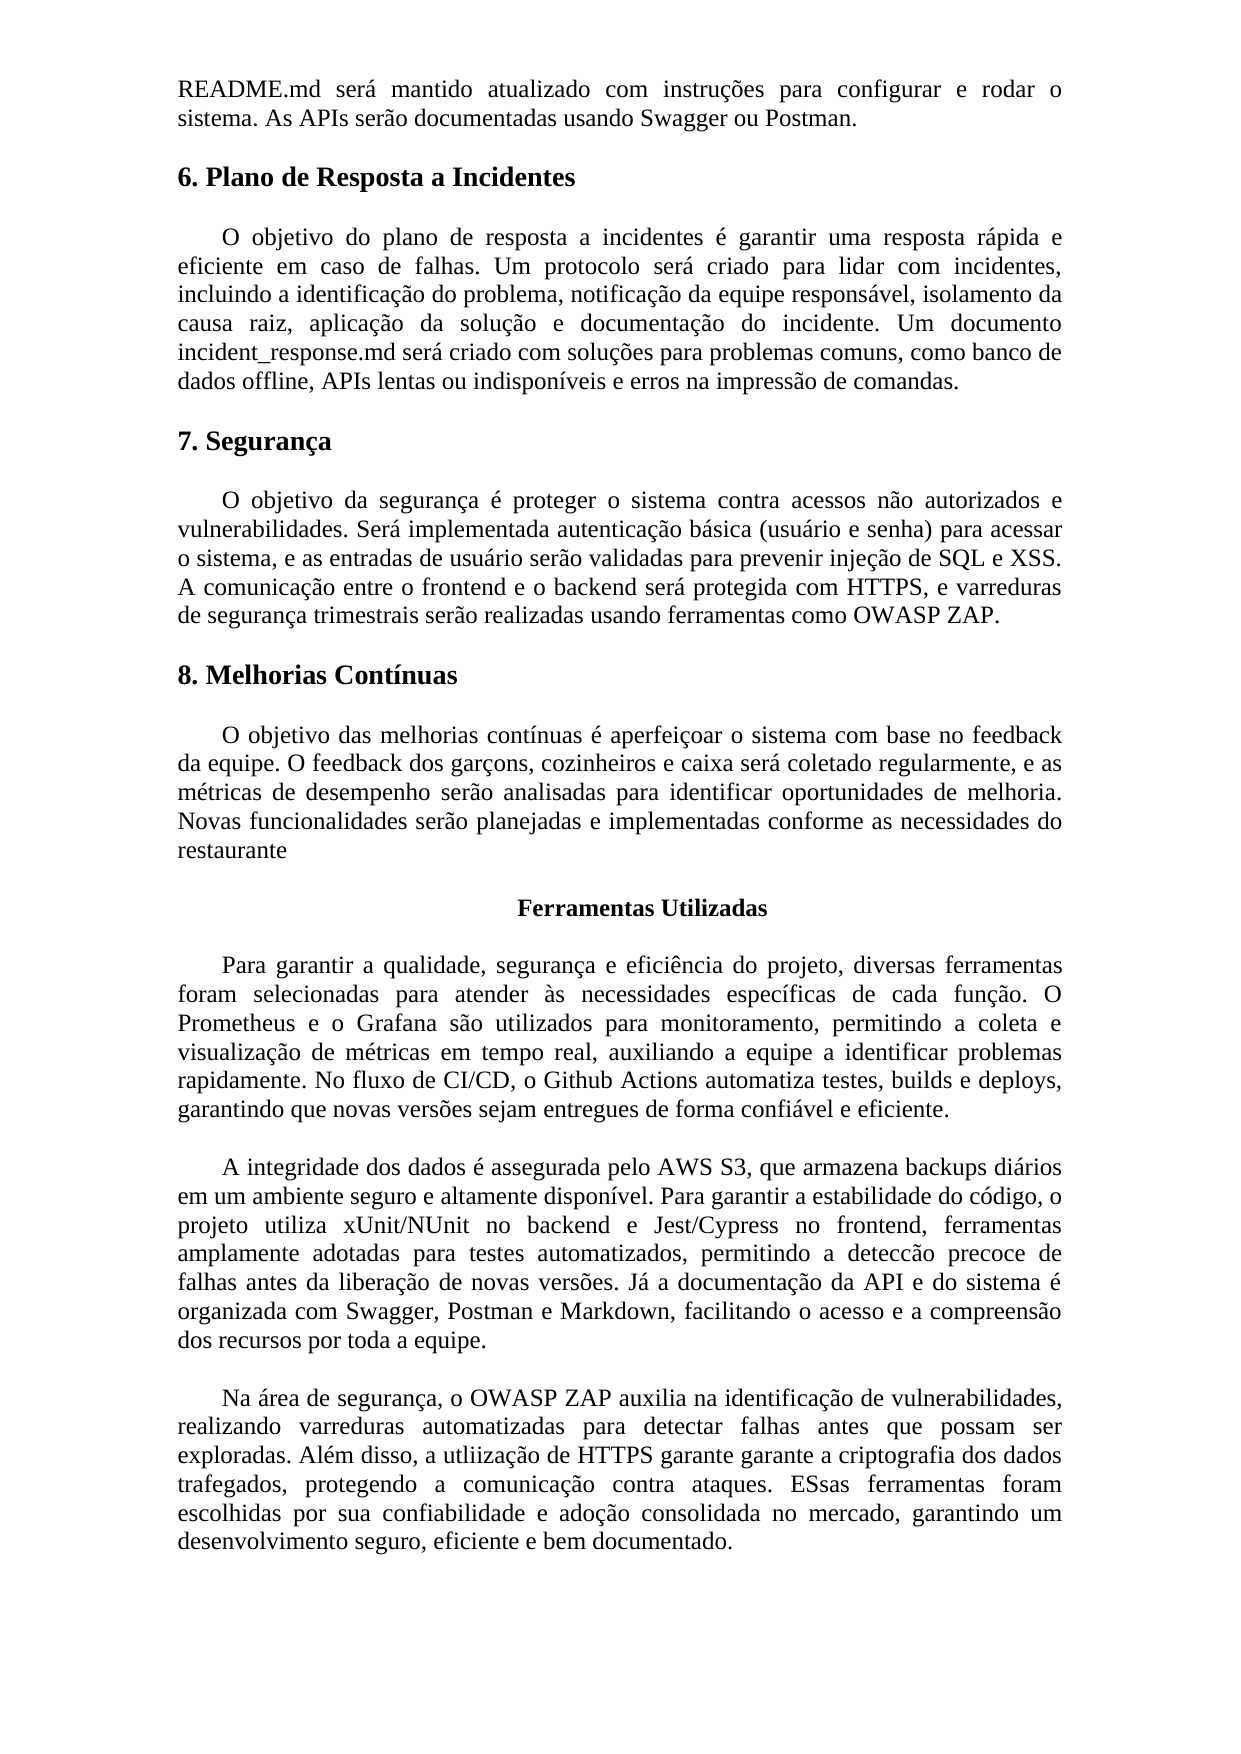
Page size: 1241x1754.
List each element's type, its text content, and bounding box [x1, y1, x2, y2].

text Para garantir a qualidade, segurança e eficiência do projeto, diversas ferramentas foram selecionadas para atender às necessidades específicas de cada função. O Prometheus e o Grafana são utilizados para monitoramento, permitindo a coleta e visualização de métricas em tempo real, auxiliando a equipe a identificar problemas rapidamente. No fluxo de CI/CD, o Github Actions automatiza testes, builds e deploys, garantindo que novas versões sejam entregues de forma confiável e eficiente. [177, 951, 1063, 1123]
text Na área de segurança, o OWASP ZAP auxilia na identificação de vulnerabilidades, realizando varreduras automatizadas para detectar falhas antes que possam ser exploradas. Além disso, a utliização de HTTPS garante garante a criptografia dos dados trafegados, protegendo a comunicação contra ataques. ESsas ferramentas foram escolhidas por sua confiabilidade e adoção consolidada no mercado, garantindo um desenvolvimento seguro, eficiente e bem documentado. [177, 1383, 1063, 1555]
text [177, 74, 1063, 131]
subtitle 6. Plano de Resposta a Incidentes [177, 161, 1063, 193]
text O objetivo do plano de resposta a incidentes é garantir uma resposta rápida e eficiente em caso de falhas. Um protocolo será criado para lidar com incidentes, incluindo a identificação do problema, notificação da equipe responsável, isolamento da causa raiz, aplicação da solução e documentação do incidente. Um documento incident_response.md será criado com soluções para problemas comuns, como banco de dados offline, APIs lentas ou indisponíveis e erros na impressão de comandas. [177, 222, 1063, 394]
text A integridade dos dados é assegurada pelo AWS S3, que armazena backups diários em um ambiente seguro e altamente disponível. Para garantir a estabilidade do código, o projeto utiliza xUnit/NUnit no backend e Jest/Cypress no frontend, ferramentas amplamente adotadas para testes automatizados, permitindo a deteccão precoce de falhas antes da liberação de novas versões. Já a documentação da API e do sistema é organizada com Swagger, Postman e Markdown, facilitando o acesso e a compreensão dos recursos por toda a equipe. [177, 1152, 1063, 1353]
subtitle 7. Segurança [177, 424, 1063, 456]
text Ferramentas Utilizadas [177, 893, 1063, 921]
text O objetivo das melhorias contínuas é aperfeiçoar o sistema com base no feedback da equipe. O feedback dos garçons, cozinheiros e caixa será coletado regularmente, e as métricas de desempenho serão analisadas para identificar oportunidades de melhoria. Novas funcionalidades serão planejadas e implementadas conforme as necessidades do restaurante [177, 720, 1063, 863]
subtitle 8. Melhorias Contínuas [177, 658, 1063, 691]
text O objetivo da segurança é proteger o sistema contra acessos não autorizados e vulnerabilidades. Será implementada autenticação básica (usuário e senha) para acessar o sistema, e as entradas de usuário serão validadas para prevenir injeção de SQL e XSS. A comunicação entre o frontend e o backend será protegida com HTTPS, e varreduras de segurança trimestrais serão realizadas usando ferramentas como OWASP ZAP. [177, 485, 1063, 629]
